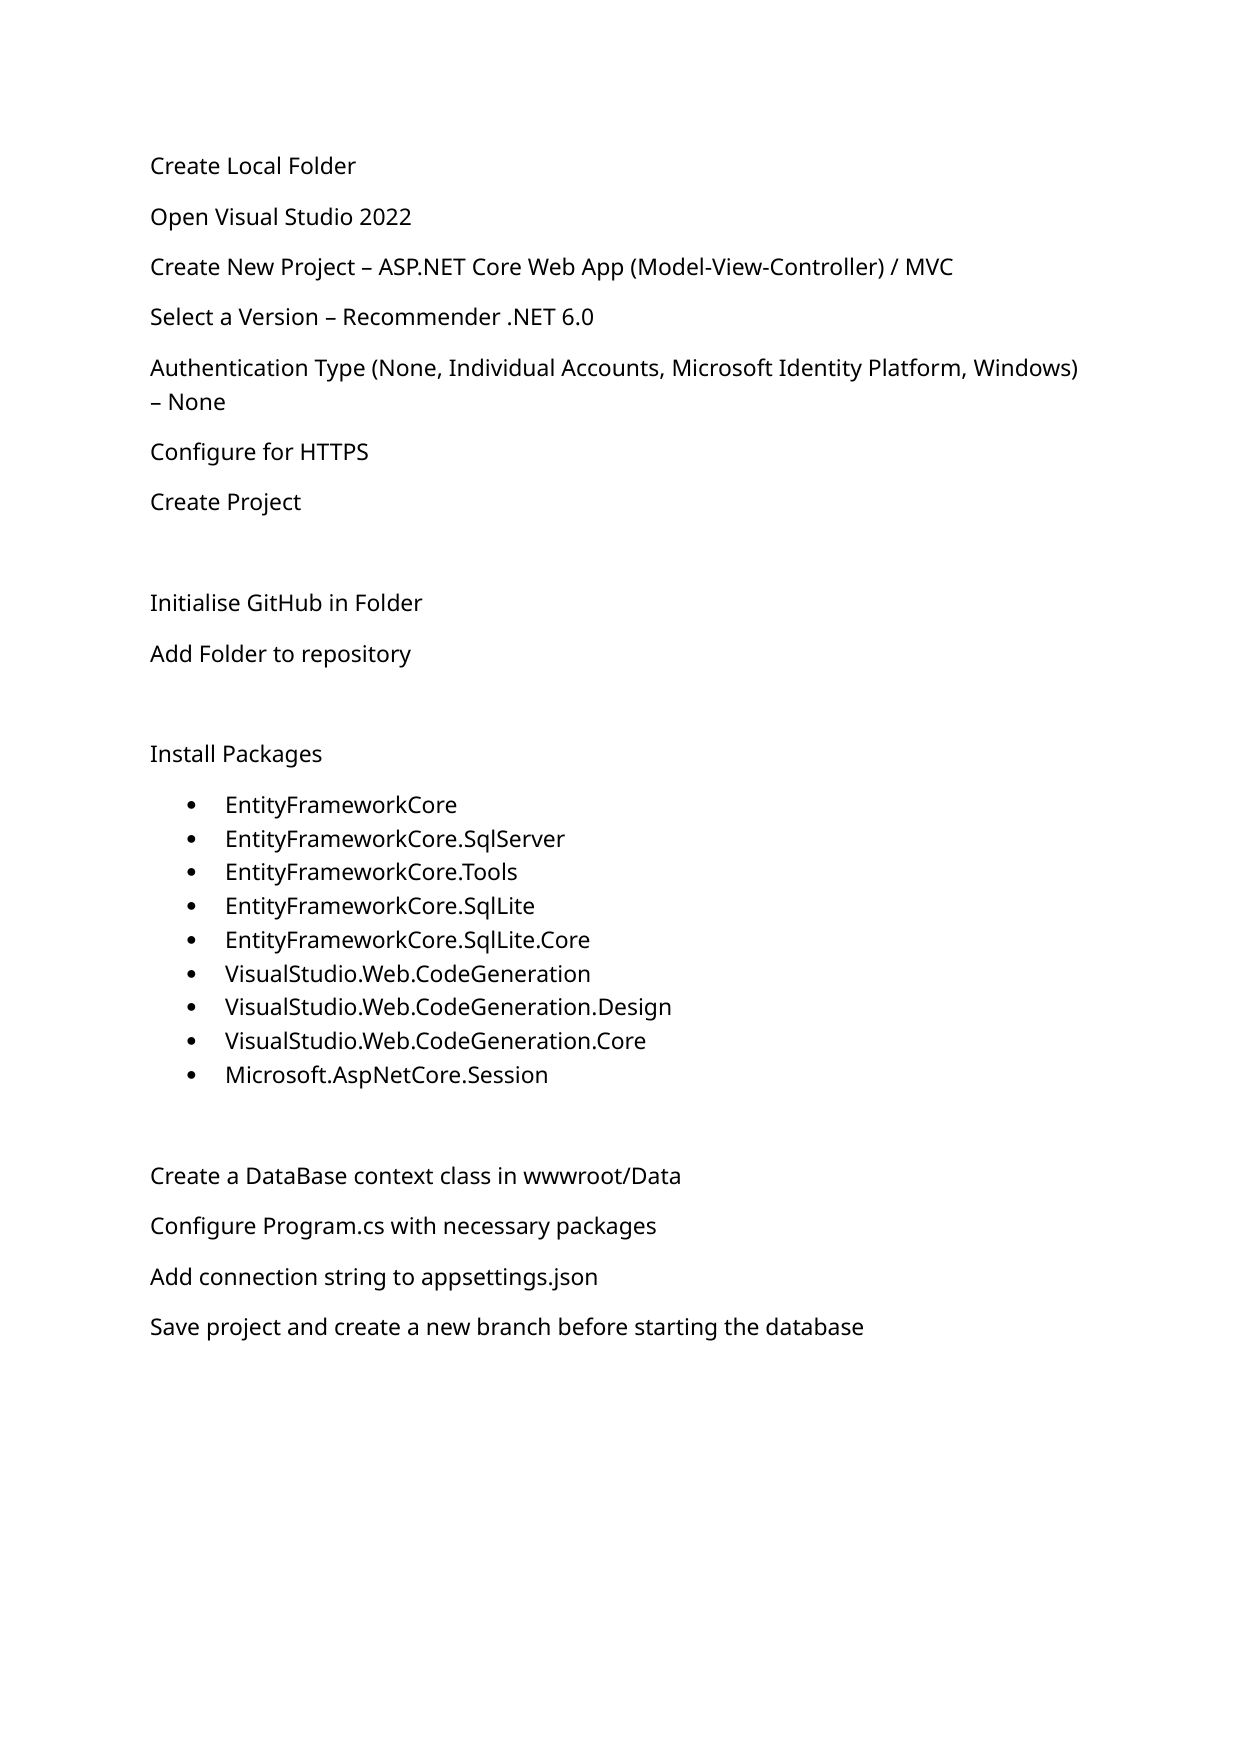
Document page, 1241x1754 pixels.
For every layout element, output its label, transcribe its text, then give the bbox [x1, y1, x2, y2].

text Select a Version – Recommender .NET 6.0 [150, 301, 1090, 332]
text Create Project [150, 486, 1090, 517]
list VisualStudio.Web.CodeGeneration [187, 957, 1090, 989]
list EntityFrameworkCore.SqlServer [187, 822, 1090, 854]
text Create New Project – ASP.NET Core Web App (Model-View-Controller) / MVC [150, 251, 1090, 282]
text Save project and create a new branch before starting the database [150, 1311, 1090, 1342]
text Install Packages [150, 738, 1090, 769]
list VisualStudio.Web.CodeGeneration.Design [187, 991, 1090, 1022]
text Initialise GitHub in Folder [150, 587, 1090, 618]
list EntityFrameworkCore.SqlLite [187, 890, 1090, 921]
text Add connection string to appsettings.json [150, 1260, 1090, 1292]
list EntityFrameworkCore.SqlLite.Core [187, 924, 1090, 955]
text Create a DataBase context class in wwwroot/Data [150, 1159, 1090, 1191]
text Authentication Type (None, Individual Accounts, Microsoft Identity Platform, Windows) – None [150, 352, 1090, 417]
text Configure Program.cs with necessary packages [150, 1210, 1090, 1241]
list VisualStudio.Web.CodeGeneration.Core [187, 1025, 1090, 1056]
list EntityFrameworkCore.Tools [187, 856, 1090, 887]
text Create Local Folder [150, 150, 1090, 181]
list Microsoft.AspNetCore.Session [187, 1059, 1090, 1090]
text Configure for HTTPS [150, 436, 1090, 467]
list EntityFrameworkCore [187, 789, 1090, 820]
text Add Folder to repository [150, 637, 1090, 669]
text Open Visual Studio 2022 [150, 200, 1090, 232]
